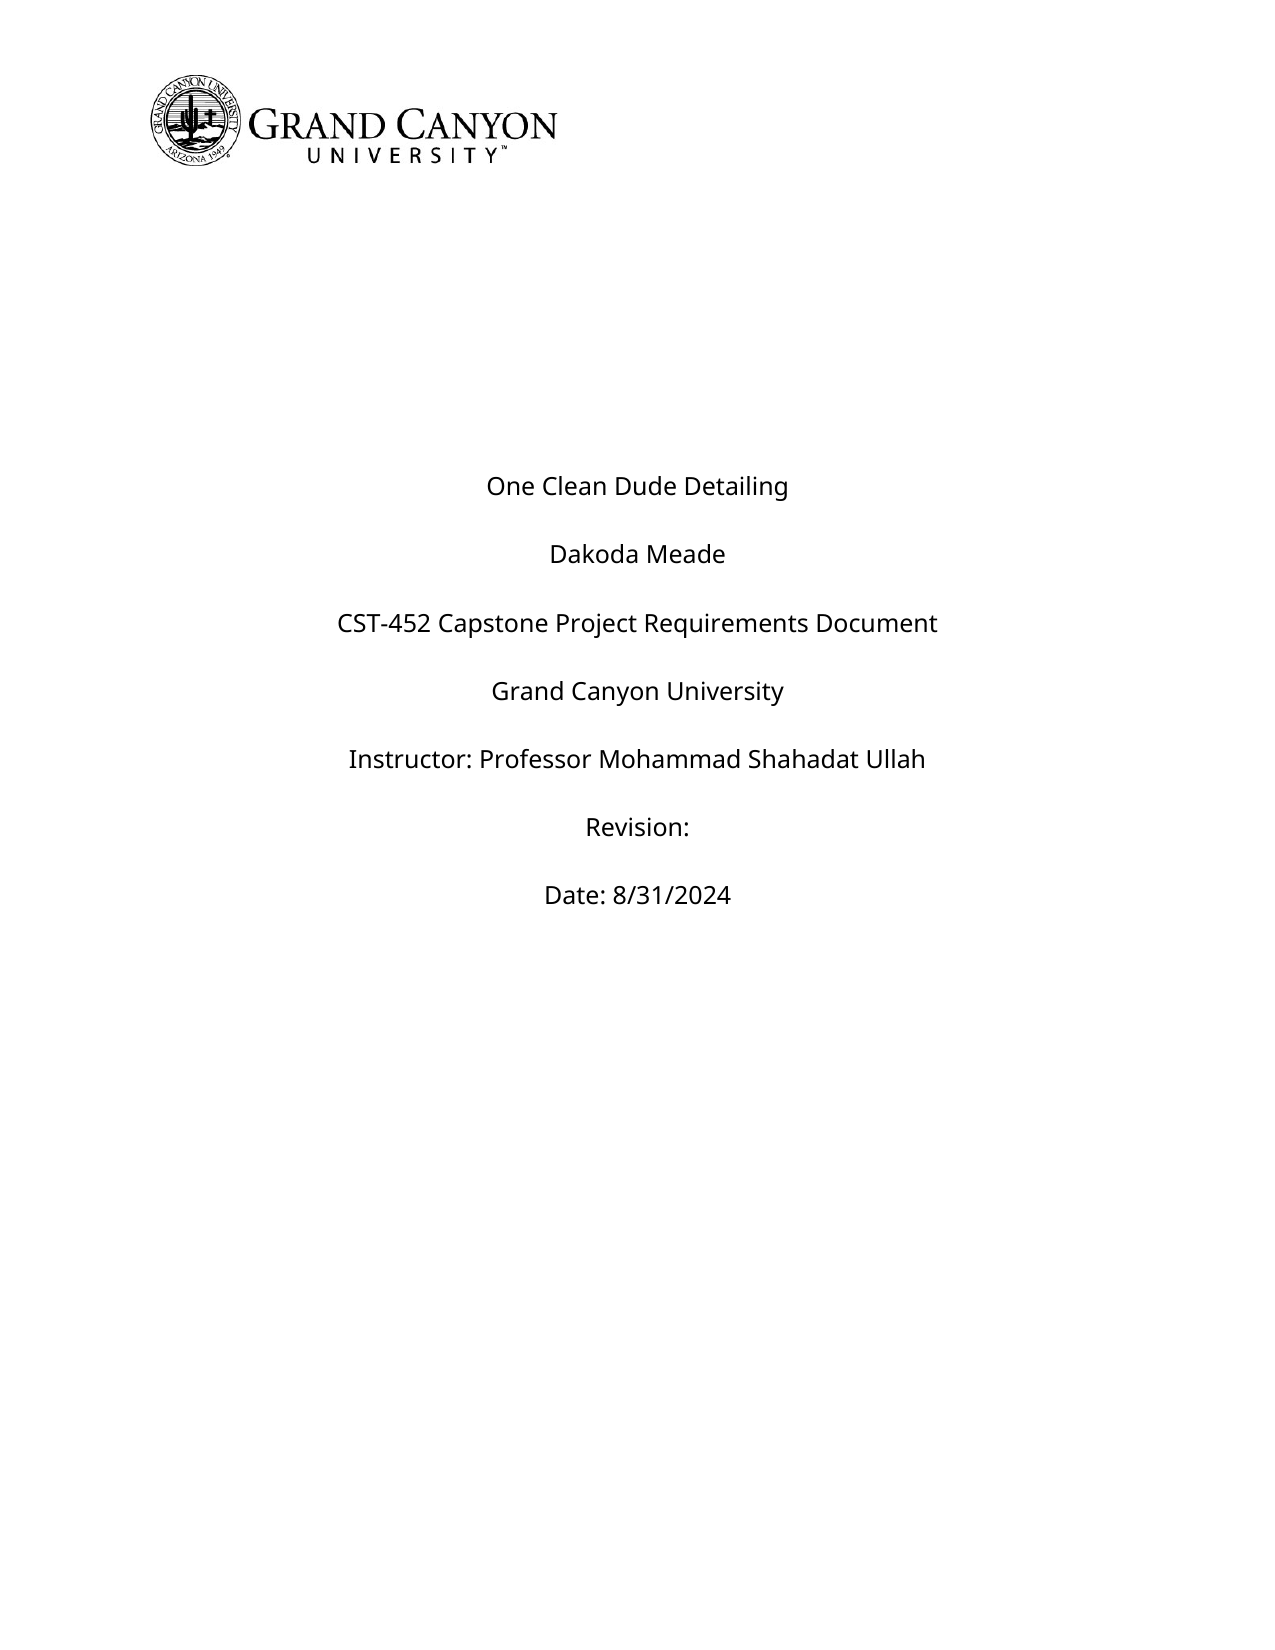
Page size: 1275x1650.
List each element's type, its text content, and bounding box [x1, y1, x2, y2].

text Grand Canyon University [150, 673, 1125, 707]
text CST-452 Capstone Project Requirements Document [150, 605, 1125, 639]
text Date: 8/31/2024 [150, 878, 1125, 912]
text Revision: [150, 810, 1125, 844]
picture [150, 75, 558, 166]
text One Clean Dude Detailing [150, 469, 1125, 503]
text Dakoda Meade [150, 537, 1125, 571]
text Instructor: Professor Mohammad Shahadat Ullah [150, 742, 1125, 776]
